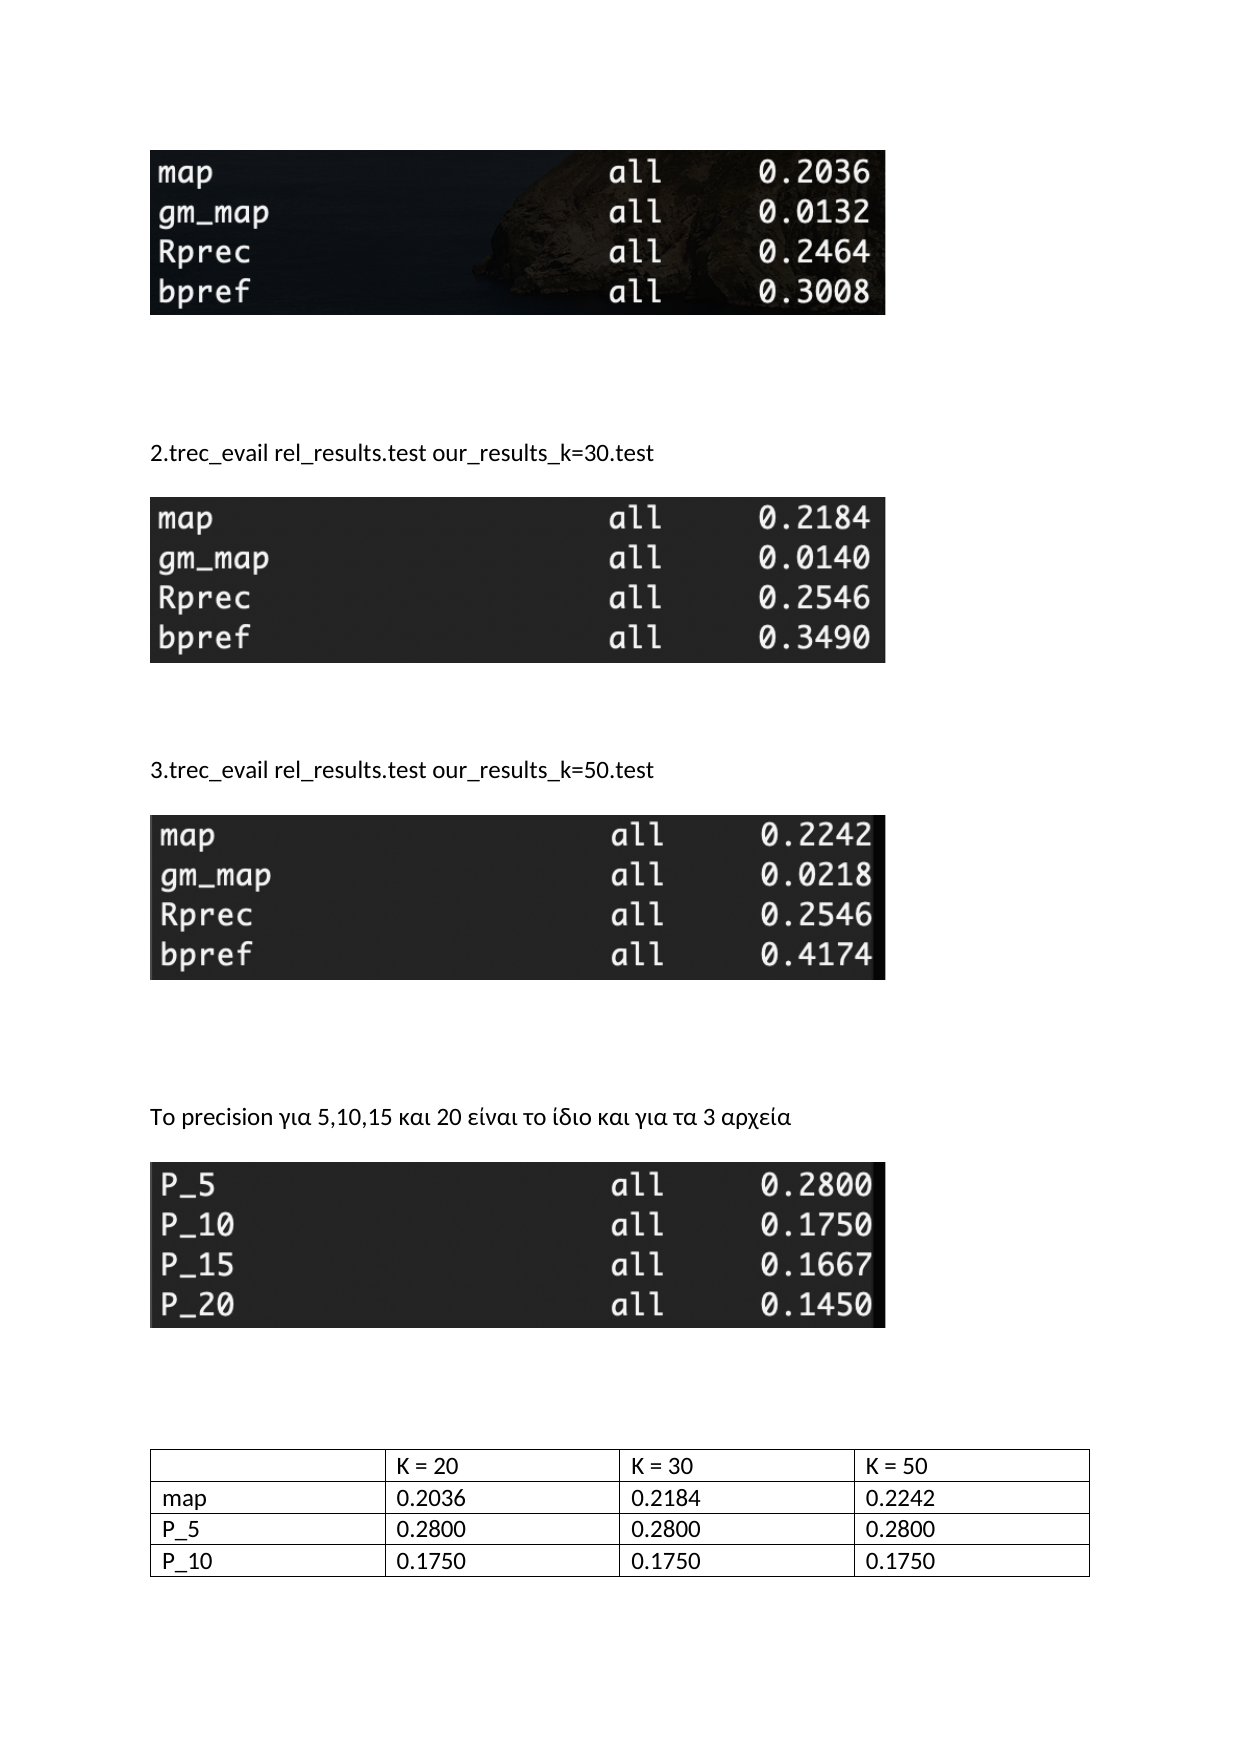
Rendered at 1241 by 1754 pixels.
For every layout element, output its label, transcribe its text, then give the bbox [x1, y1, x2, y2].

picture [150, 815, 886, 980]
table_cell 0.2800 [620, 1514, 854, 1544]
table_cell 0.1750 [386, 1545, 619, 1576]
table_cell P_5 [151, 1514, 385, 1544]
table_header [151, 1450, 385, 1481]
picture [150, 1162, 886, 1328]
table_header K = 50 [855, 1450, 1089, 1481]
table_header K = 30 [620, 1450, 854, 1481]
text 3.trec_evail rel_results.test our_results_k=50.test [150, 754, 1090, 784]
table_cell 0.2036 [386, 1482, 619, 1512]
table_cell 0.2184 [620, 1482, 854, 1512]
table_cell P_10 [151, 1545, 385, 1576]
picture [150, 150, 886, 315]
picture [150, 497, 886, 663]
text 2.trec_evail rel_results.test our_results_k=30.test [150, 437, 1090, 467]
table_cell 0.2800 [855, 1514, 1089, 1544]
table_cell 0.2242 [855, 1482, 1089, 1512]
table_cell 0.1750 [855, 1545, 1089, 1576]
table_cell 0.2800 [386, 1514, 619, 1544]
table_cell 0.1750 [620, 1545, 854, 1576]
text Το precision για 5,10,15 και 20 είναι το ίδιο και για τα 3 αρχεία [150, 1102, 1090, 1132]
table_cell map [151, 1482, 385, 1512]
table_header K = 20 [386, 1450, 619, 1481]
